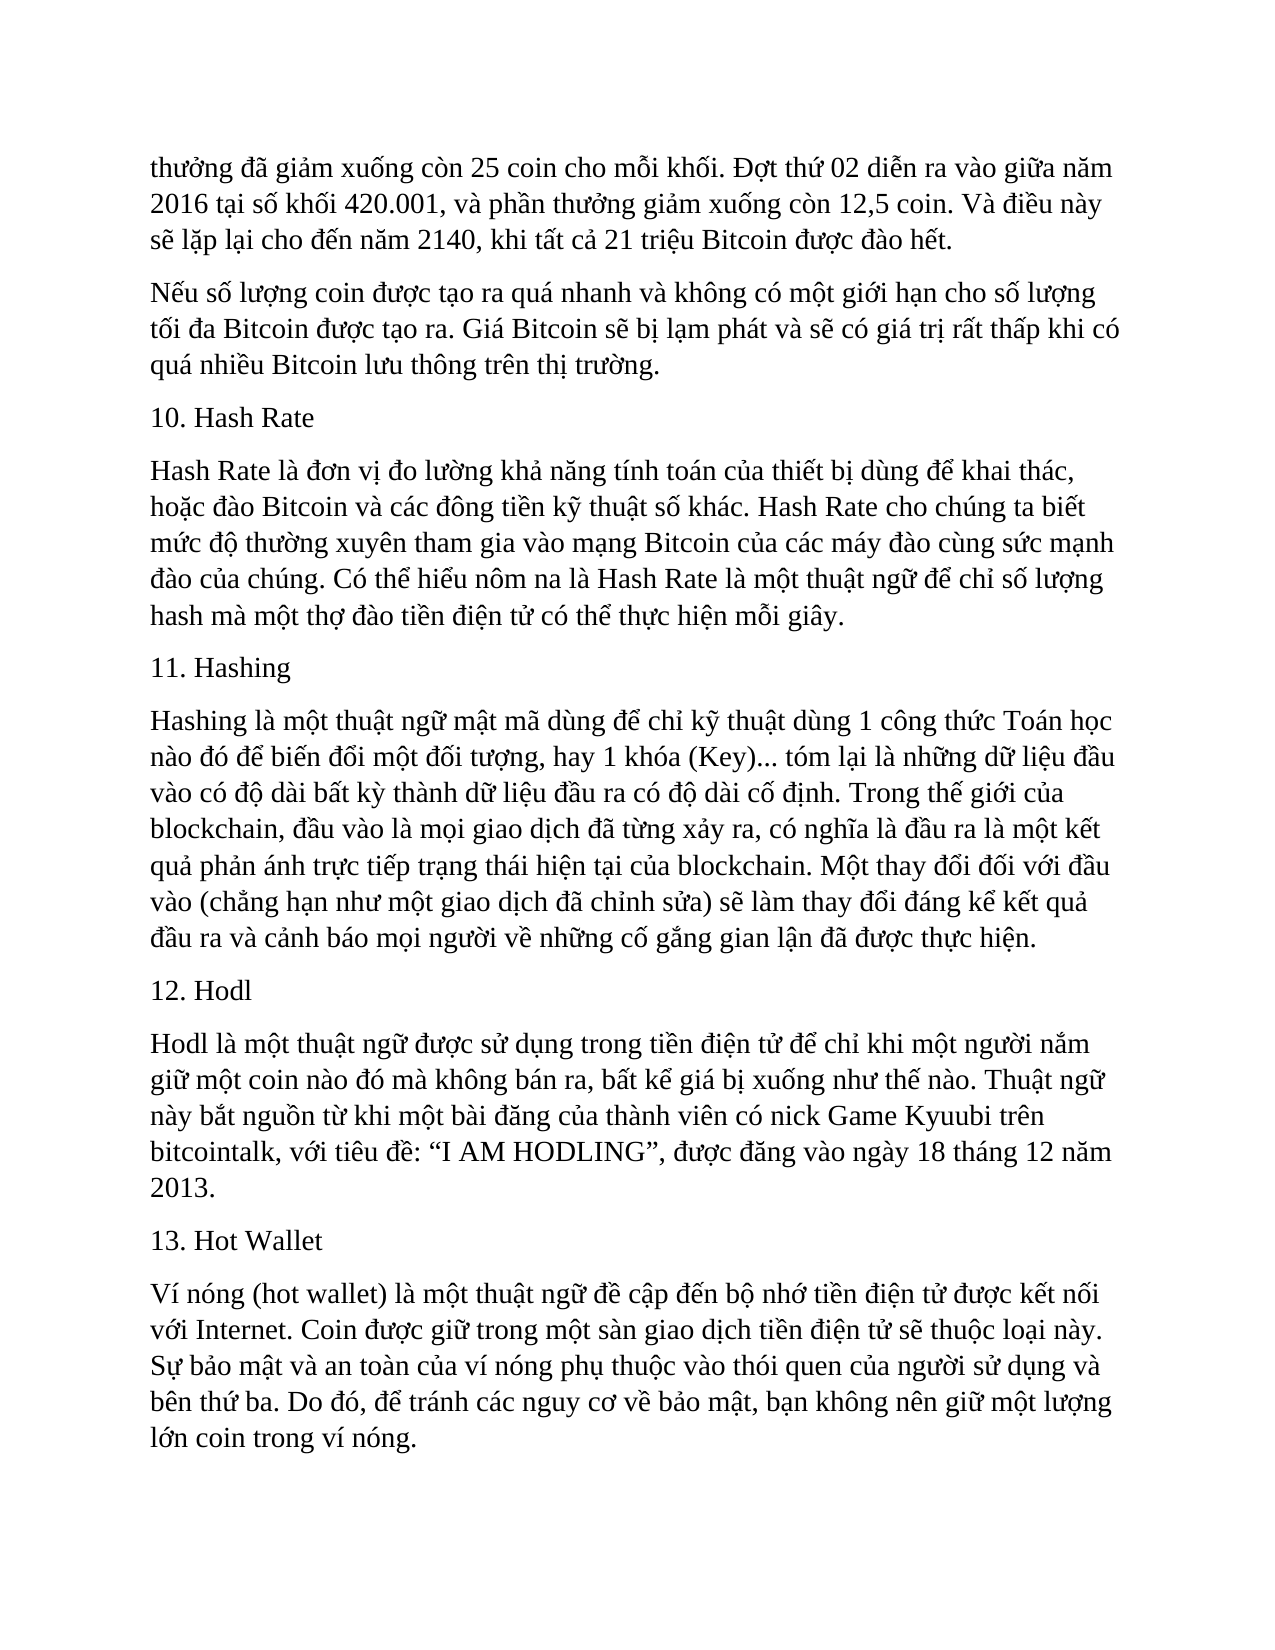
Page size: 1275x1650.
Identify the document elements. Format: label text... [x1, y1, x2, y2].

text Nếu số lượng coin được tạo ra quá nhanh và không có một giới hạn cho số lượng tối đa Bitcoin được tạo ra. Giá Bitcoin sẽ bị lạm phát và sẽ có giá trị rất thấp khi có quá nhiều Bitcoin lưu thông trên thị trường. [150, 275, 1125, 381]
text 13. Hot Wallet [150, 1223, 1125, 1257]
text Hash Rate là đơn vị đo lường khả năng tính toán của thiết bị dùng để khai thác, hoặc đào Bitcoin và các đông tiền kỹ thuật số khác. Hash Rate cho chúng ta biết mức độ thường xuyên tham gia vào mạng Bitcoin của các máy đào cùng sức mạnh đào của chúng. Có thể hiểu nôm na là Hash Rate là một thuật ngữ để chỉ số lượng hash mà một thợ đào tiền điện tử có thể thực hiện mỗi giây. [150, 453, 1125, 631]
text Hashing là một thuật ngữ mật mã dùng để chỉ kỹ thuật dùng 1 công thức Toán học nào đó để biến đổi một đối tượng, hay 1 khóa (Key)... tóm lại là những dữ liệu đầu vào có độ dài bất kỳ thành dữ liệu đầu ra có độ dài cố định. Trong thế giới của blockchain, đầu vào là mọi giao dịch đã từng xảy ra, có nghĩa là đầu ra là một kết quả phản ánh trực tiếp trạng thái hiện tại của blockchain. Một thay đổi đối với đầu vào (chẳng hạn như một giao dịch đã chỉnh sửa) sẽ làm thay đổi đáng kể kết quả đầu ra và cảnh báo mọi người về những cố gắng gian lận đã được thực hiện. [150, 703, 1125, 954]
text Ví nóng (hot wallet) là một thuật ngữ đề cập đến bộ nhớ tiền điện tử được kết nối với Internet. Coin được giữ trong một sàn giao dịch tiền điện tử sẽ thuộc loại này. Sự bảo mật và an toàn của ví nóng phụ thuộc vào thói quen của người sử dụng và bên thứ ba. Do đó, để tránh các nguy cơ về bảo mật, bạn không nên giữ một lượng lớn coin trong ví nóng. [150, 1276, 1125, 1454]
text 12. Hodl [150, 973, 1125, 1006]
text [150, 150, 1125, 256]
text 10. Hash Rate [150, 400, 1125, 434]
text Hodl là một thuật ngữ được sử dụng trong tiền điện tử để chỉ khi một người nắm giữ một coin nào đó mà không bán ra, bất kể giá bị xuống như thế nào. Thuật ngữ này bắt nguồn từ khi một bài đăng của thành viên có nick Game Kyuubi trên bitcointalk, với tiêu đề: “I AM HODLING”, được đăng vào ngày 18 tháng 12 năm 2013. [150, 1026, 1125, 1204]
text 11. Hashing [150, 650, 1125, 684]
